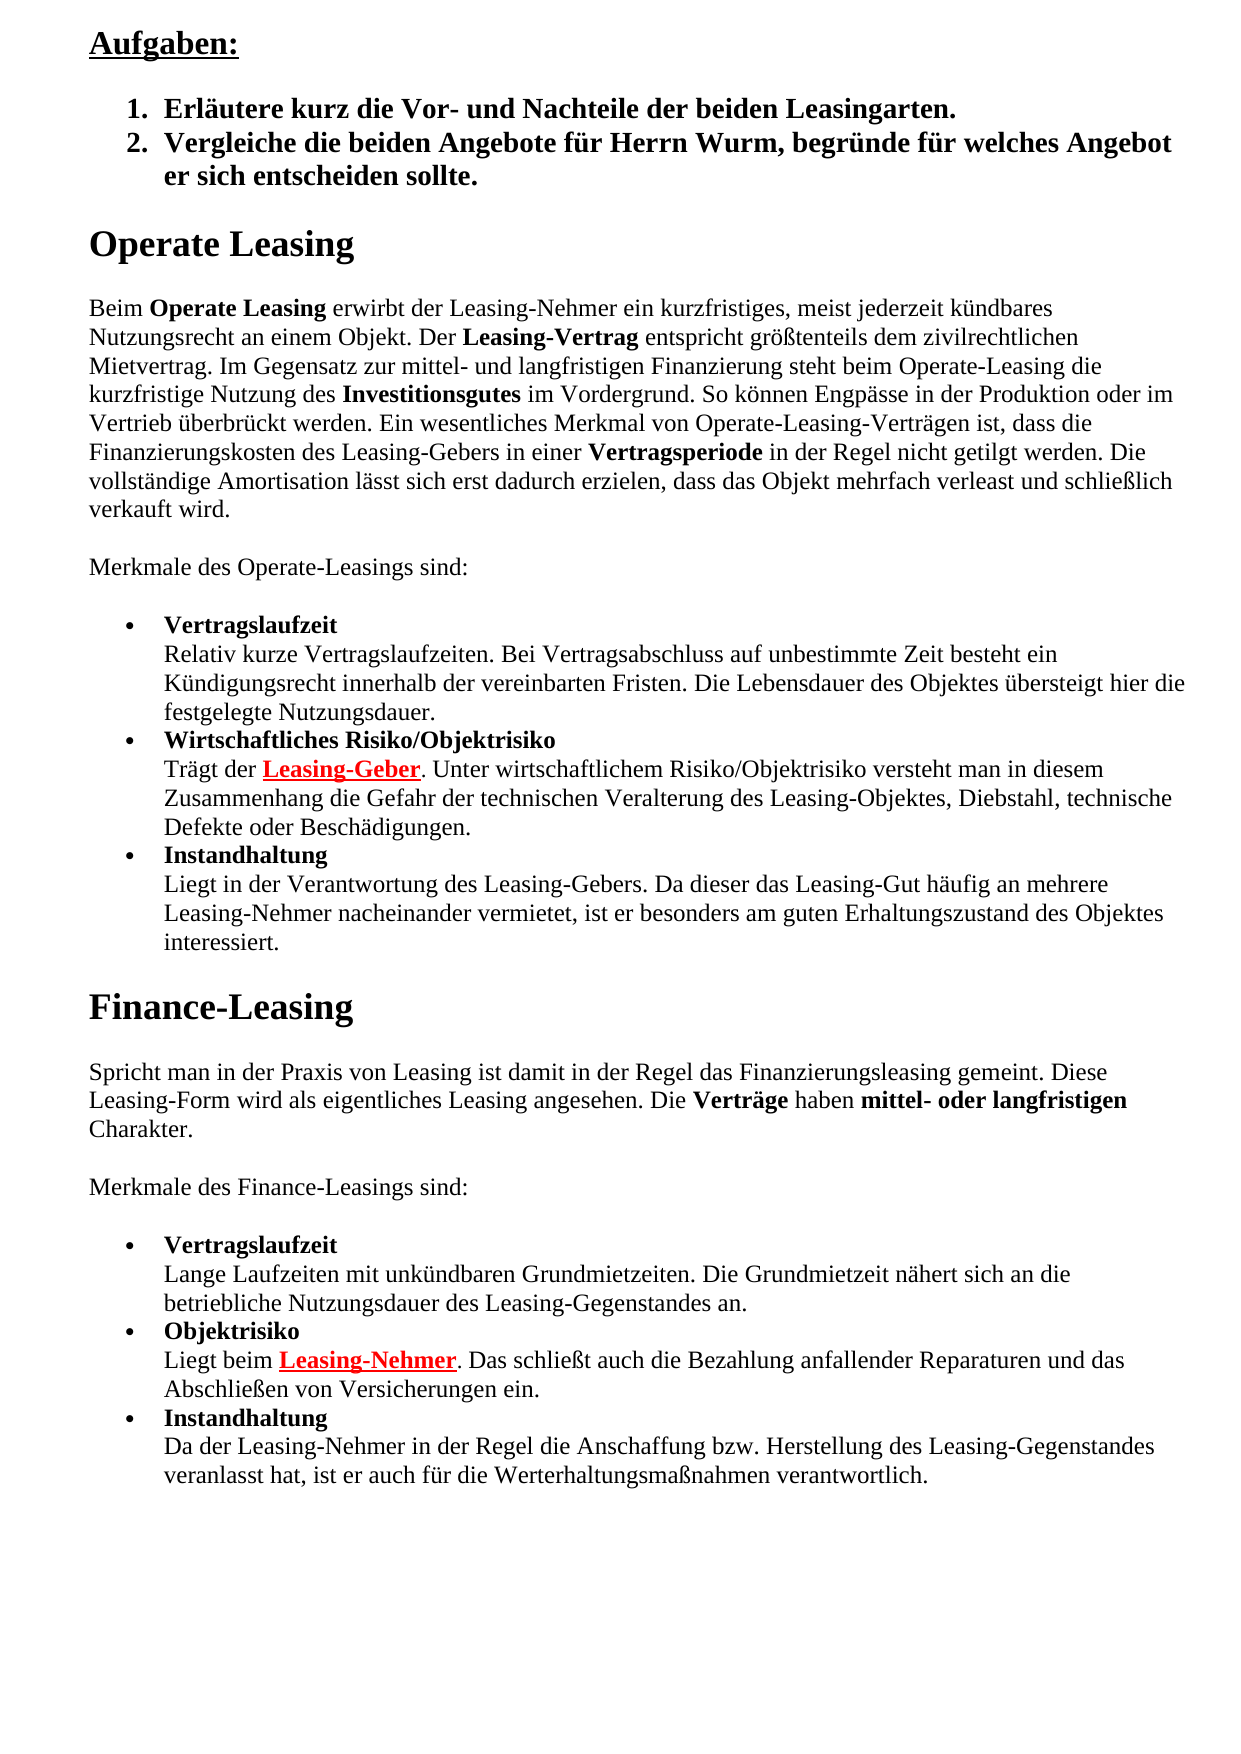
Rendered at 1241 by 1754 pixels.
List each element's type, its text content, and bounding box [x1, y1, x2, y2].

text Beim Operate Leasing erwirbt der Leasing-Nehmer ein kurzfristiges, meist jederzeit kündbares Nutzungsrecht an einem Objekt. Der Leasing-Vertrag entspricht größtenteils dem zivilrechtlichen Mietvertrag. Im Gegensatz zur mittel- und langfristigen Finanzierung steht beim Operate-Leasing die kurzfristige Nutzung des Investitionsgutes im Vordergrund. So können Engpässe in der Produktion oder im Vertrieb überbrückt werden. Ein wesentliches Merkmal von Operate-Leasing-Verträgen ist, dass die Finanzierungskosten des Leasing-Gebers in einer Vertragsperiode in der Regel nicht getilgt werden. Die vollständige Amortisation lässt sich erst dadurch erzielen, dass das Objekt mehrfach verleast und schließlich verkauft wird. [89, 293, 1193, 523]
list Vergleiche die beiden Angebote für Herrn Wurm, begründe für welches Angebot er sich entscheiden sollte. [126, 125, 1193, 192]
text Spricht man in der Praxis von Leasing ist damit in der Regel das Finanzierungsleasing gemeint. Diese Leasing-Form wird als eigentliches Leasing angesehen. Die Verträge haben mittel- oder langfristigen Charakter. [89, 1057, 1193, 1143]
text Merkmale des Operate-Leasings sind: [89, 552, 1193, 581]
text Operate Leasing [89, 221, 1193, 264]
list Instandhaltung Liegt in der Verantwortung des Leasing-Gebers. Da dieser das Leasing-Gut häufig an mehrere Leasing-Nehmer nacheinander vermietet, ist er besonders am guten Erhaltungszustand des Objektes interessiert. [126, 840, 1193, 955]
list Instandhaltung Da der Leasing-Nehmer in der Regel die Anschaffung bzw. Herstellung des Leasing-Gegenstandes veranlasst hat, ist er auch für die Werterhaltungsmaßnahmen verantwortlich. [126, 1403, 1193, 1489]
text Aufgaben: [89, 24, 1193, 62]
text Finance-Leasing [89, 984, 1193, 1028]
list Wirtschaftliches Risiko/Objektrisiko Trägt der Leasing-Geber. Unter wirtschaftlichem Risiko/Objektrisiko versteht man in diesem Zusammenhang die Gefahr der technischen Veralterung des Leasing-Objektes, Diebstahl, technische Defekte oder Beschädigungen. [126, 725, 1193, 840]
list Vertragslaufzeit Lange Laufzeiten mit unkündbaren Grundmietzeiten. Die Grundmietzeit nähert sich an die betriebliche Nutzungsdauer des Leasing-Gegenstandes an. [126, 1230, 1193, 1316]
list Objektrisiko Liegt beim Leasing-Nehmer. Das schließt auch die Bezahlung anfallender Reparaturen und das Abschließen von Versicherungen ein. [126, 1316, 1193, 1403]
list Erläutere kurz die Vor- und Nachteile der beiden Leasingarten. [126, 91, 1193, 125]
text Merkmale des Finance-Leasings sind: [89, 1172, 1193, 1201]
list Vertragslaufzeit Relativ kurze Vertragslaufzeiten. Bei Vertragsabschluss auf unbestimmte Zeit besteht ein Kündigungsrecht innerhalb der vereinbarten Fristen. Die Lebensdauer des Objektes übersteigt hier die festgelegte Nutzungsdauer. [126, 610, 1193, 725]
